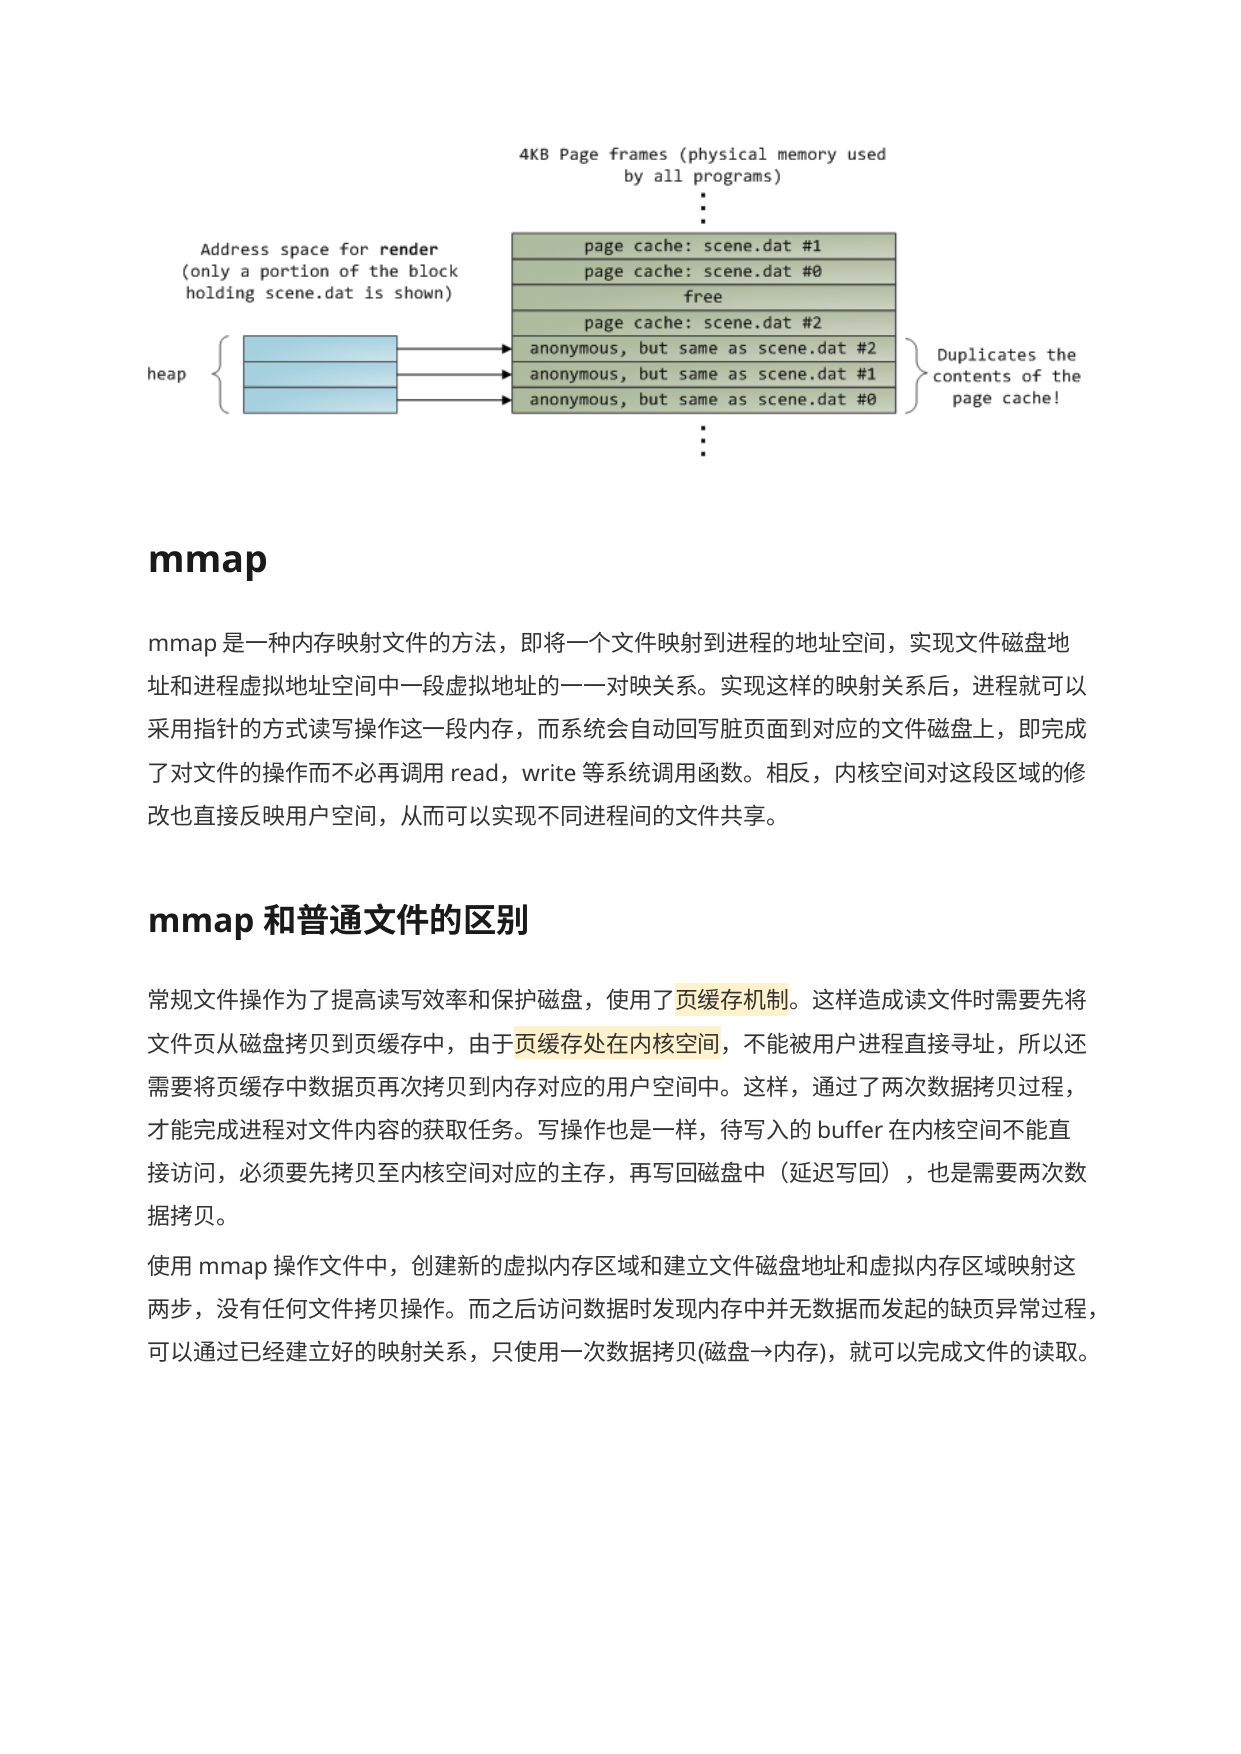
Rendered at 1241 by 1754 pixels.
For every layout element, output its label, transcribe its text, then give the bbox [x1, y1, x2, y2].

text 使用mmap 操作文件中，创建新的虚拟内存区域和建立文件磁盘地址和虚拟内存区域映射这两步，没有任何文件拷贝操作。而之后访问数据时发现内存中并无数据而发起的缺页异常过程，可以通过已经建立好的映射关系，只使用⼀次数据拷贝(磁盘→内存)，就可以完成文件的读取。 [148, 1247, 1093, 1367]
text mmap是⼀种内存映射文件的方法，即将⼀个文件映射到进程的地址空间，实现文件磁盘地址和进程虚拟地址空间中⼀段虚拟地址的⼀⼀对映关系。实现这样的映射关系后，进程就可以采用指针的方式读写操作这⼀段内存，而系统会自动回写脏页面到对应的文件磁盘上，即完成了对文件的操作而不必再调用read，write 等系统调用函数。相反，内核空间对这段区域的修改也直接反映用户空间，从而可以实现不同进程间的文件共享。 [148, 625, 1093, 831]
subtitle mmap 和普通文件的区别 [148, 894, 1093, 942]
picture [147, 141, 1093, 470]
text 常规文件操作为了提高读写效率和保护磁盘，使用了页缓存机制。这样造成读文件时需要先将文件页从磁盘拷贝到页缓存中，由于页缓存处在内核空间，不能被用户进程直接寻址，所以还需要将页缓存中数据页再次拷贝到内存对应的用户空间中。这样，通过了两次数据拷贝过程，才能完成进程对文件内容的获取任务。写操作也是⼀样，待写入的buffer在内核空间不能直接访问，必须要先拷贝⾄内核空间对应的主存，再写回磁盘中（延迟写回），也是需要两次数据拷贝。 [148, 982, 1093, 1231]
subtitle mmap [148, 532, 1093, 583]
